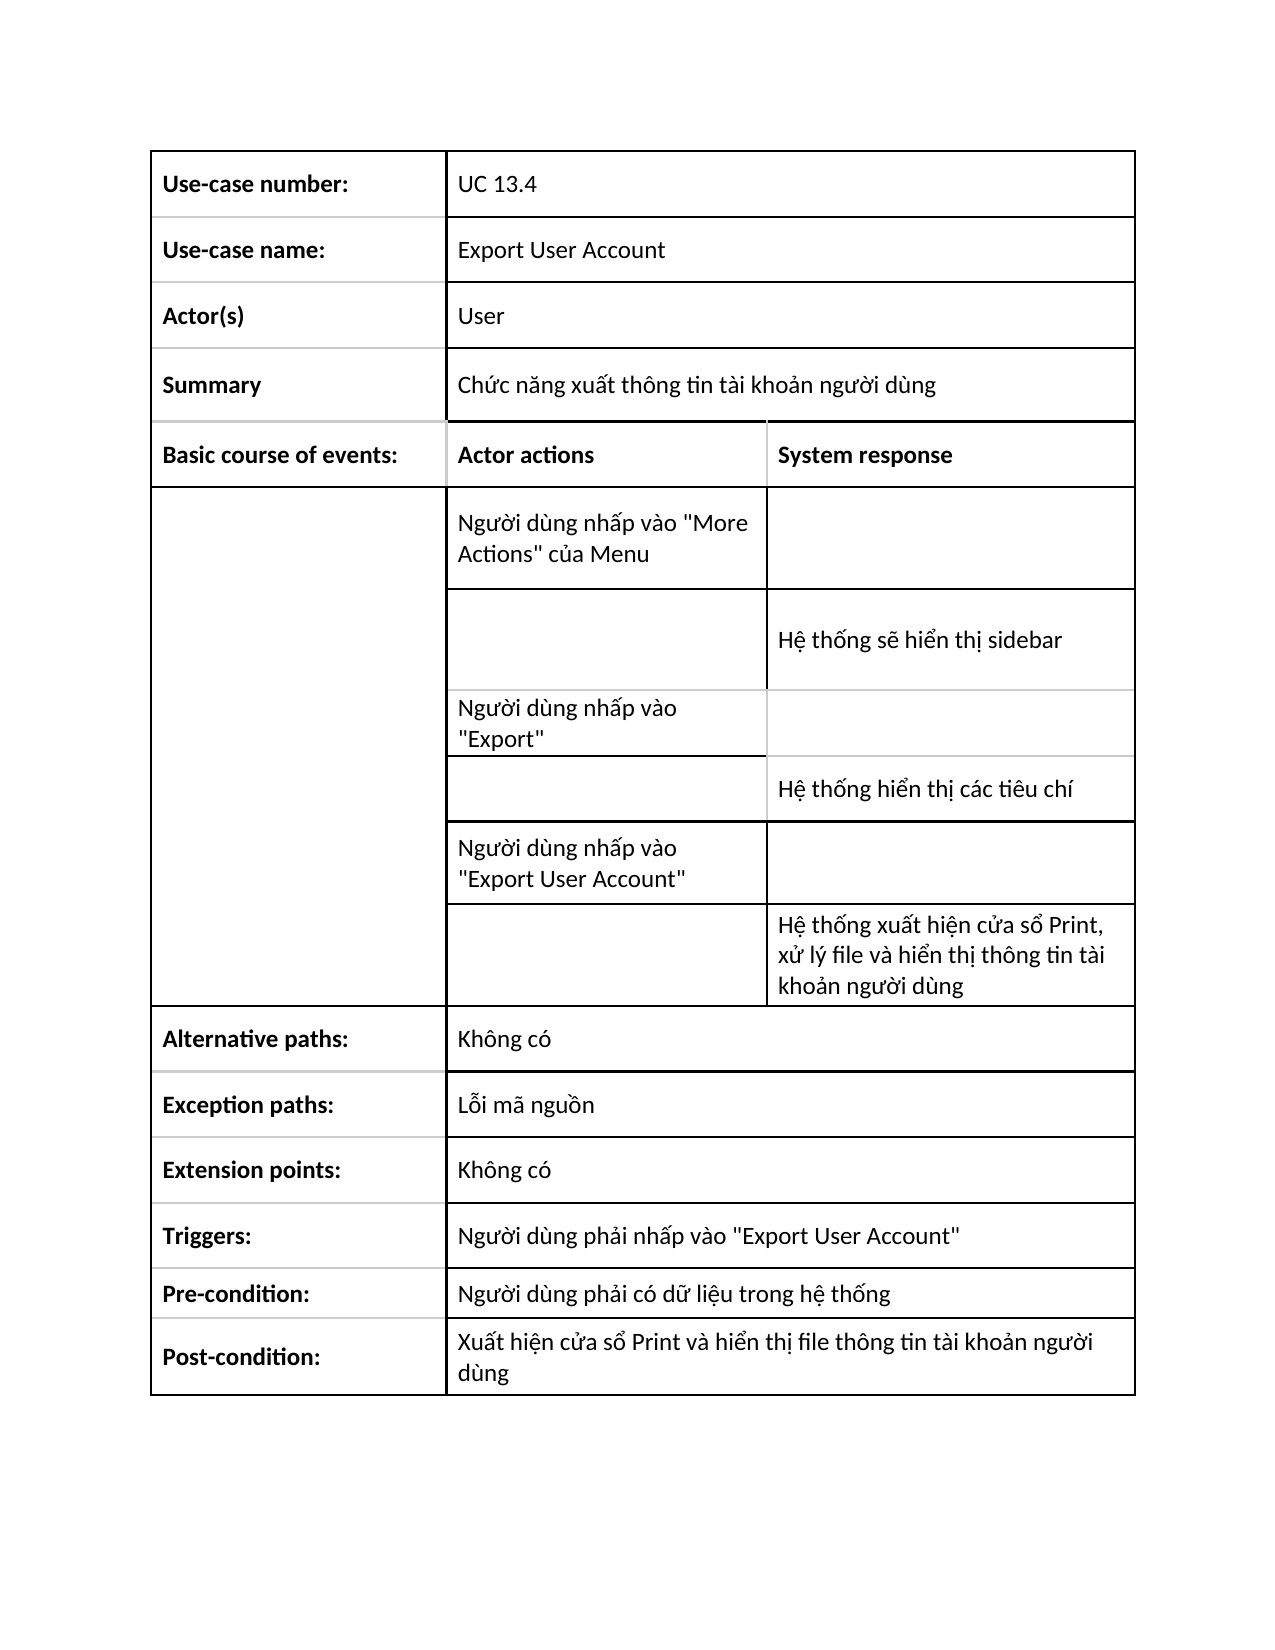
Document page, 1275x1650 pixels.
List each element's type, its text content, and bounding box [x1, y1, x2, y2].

table_cell Actor(s) [152, 283, 445, 347]
table_cell Pre-condition: [152, 1269, 445, 1317]
table_cell Basic course of events: [152, 423, 445, 486]
table_cell [768, 488, 1134, 587]
table_cell Người dùng nhấp vào "Export" [448, 691, 766, 755]
table_cell Lỗi mã nguồn [448, 1073, 1134, 1136]
table_cell Không có [448, 1138, 1134, 1202]
table_cell [448, 757, 766, 820]
table_cell Triggers: [152, 1204, 445, 1267]
table_cell [448, 590, 766, 689]
table_header UC 13.4 [448, 152, 1134, 216]
table_cell Chức năng xuất thông tin tài khoản người dùng [448, 349, 1134, 420]
table_cell Summary [152, 349, 445, 420]
table_cell Post-condition: [152, 1319, 445, 1394]
table_cell Hệ thống xuất hiện cửa sổ Print, xử lý file và hiển thị thông tin tài khoản người dùng [768, 905, 1134, 1005]
table_cell Người dùng nhấp vào "More Actions" của Menu [448, 488, 766, 587]
table_cell Actor actions [448, 423, 766, 486]
table_cell User [448, 283, 1134, 347]
table_header Use-case number: [152, 152, 445, 216]
table_cell Xuất hiện cửa sổ Print và hiển thị file thông tin tài khoản người dùng [448, 1319, 1134, 1394]
table_cell Use-case name: [152, 218, 445, 281]
table_cell [768, 691, 1134, 755]
table_cell [152, 488, 445, 1005]
table_cell Hệ thống hiển thị các tiêu chí [768, 757, 1134, 820]
table_cell Hệ thống sẽ hiển thị sidebar [768, 590, 1134, 689]
table_cell [448, 905, 766, 1005]
table_cell Người dùng phải nhấp vào "Export User Account" [448, 1204, 1134, 1267]
table_cell Người dùng nhấp vào "Export User Account" [448, 823, 766, 903]
table_cell Extension points: [152, 1138, 445, 1202]
table_cell Người dùng phải có dữ liệu trong hệ thống [448, 1269, 1134, 1317]
table_cell System response [768, 423, 1134, 486]
table_cell Exception paths: [152, 1073, 445, 1136]
table_cell Export User Account [448, 218, 1134, 281]
table_cell [768, 823, 1134, 903]
table_cell Alternative paths: [152, 1007, 445, 1070]
table_cell Không có [448, 1007, 1134, 1070]
